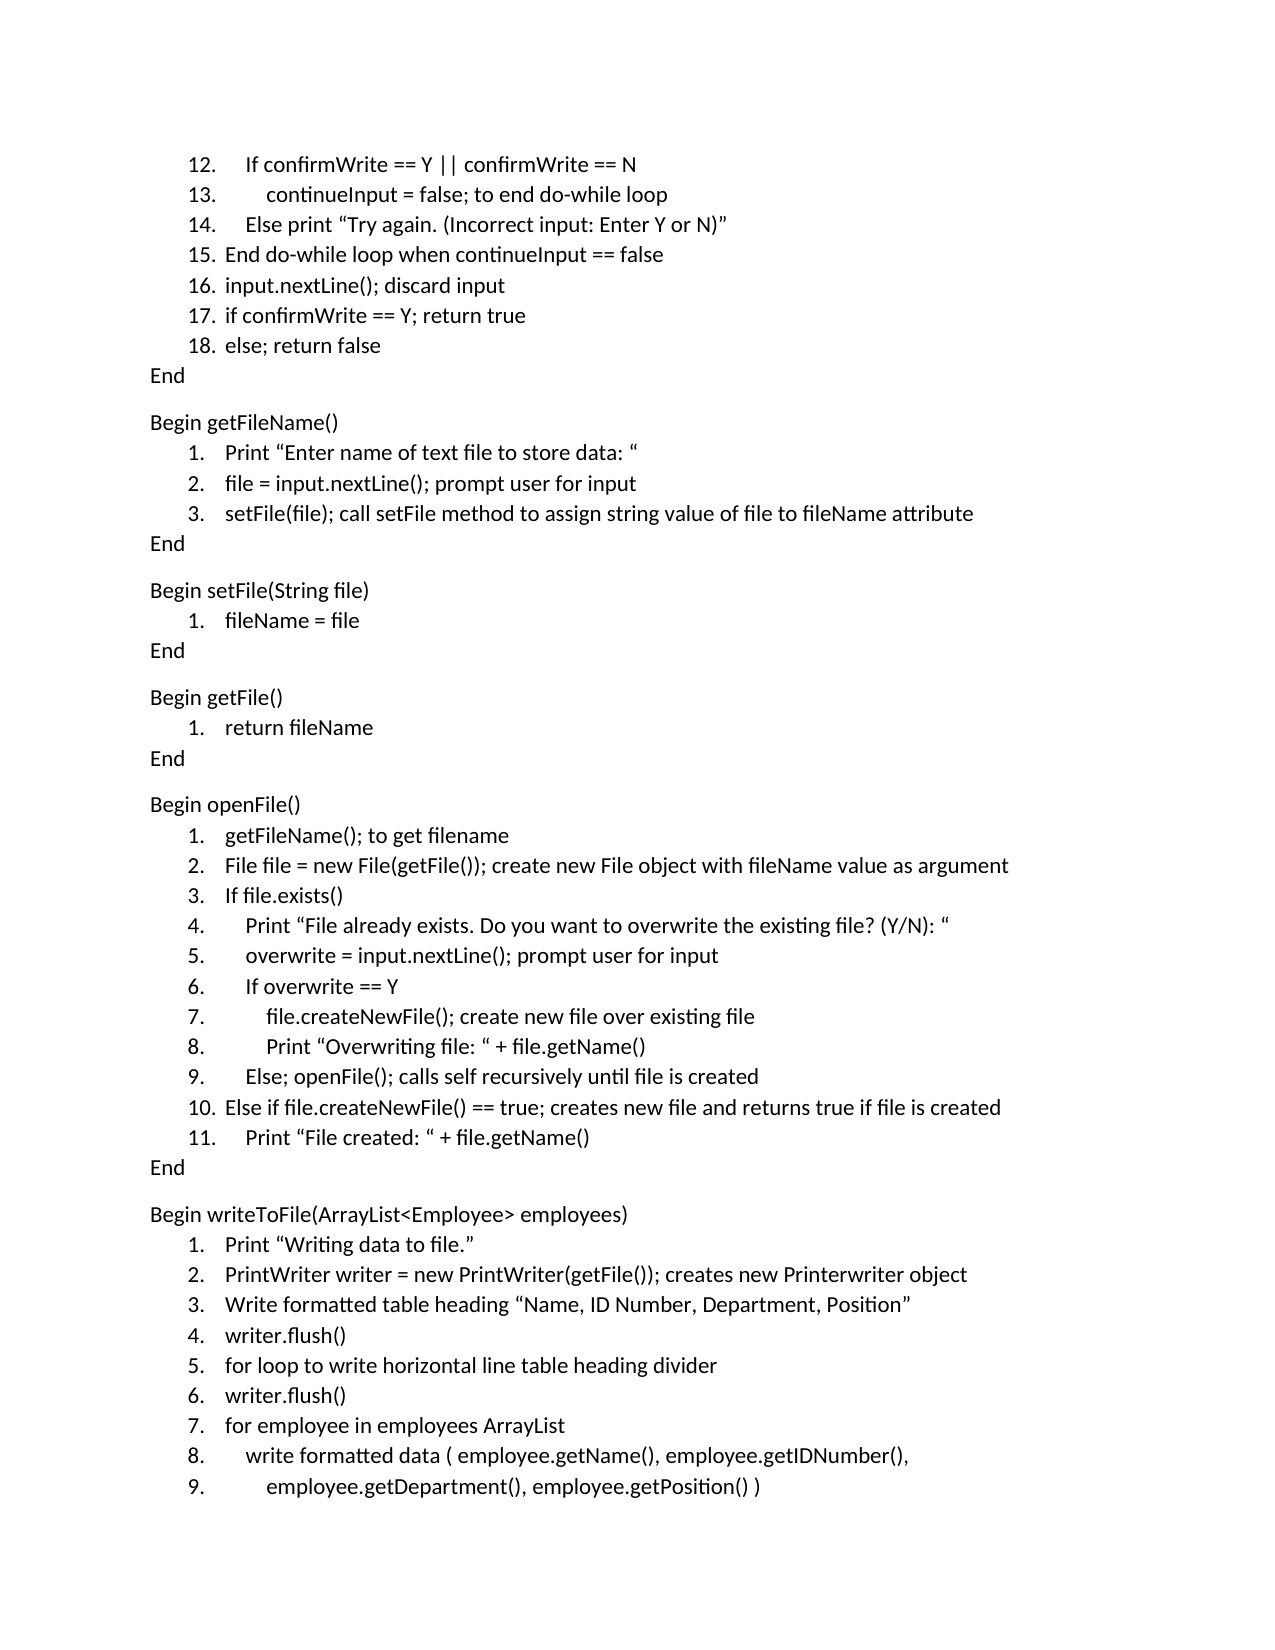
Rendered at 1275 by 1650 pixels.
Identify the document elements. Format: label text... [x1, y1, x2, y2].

list If file.exists() [187, 881, 1125, 909]
list If overwrite == Y [187, 972, 1125, 1000]
list overwrite = input.nextLine(); prompt user for input [187, 942, 1125, 970]
list writer.flush() [187, 1381, 1125, 1409]
list for loop to write horizontal line table heading divider [187, 1351, 1125, 1379]
text Begin writeToFile(ArrayList<Employee> employees) [150, 1200, 1125, 1228]
list writer.flush() [187, 1321, 1125, 1349]
list End do-while loop when continueInput == false [187, 241, 1125, 269]
list File file = new File(getFile()); create new File object with fileName value as argument [187, 851, 1125, 879]
list PrintWriter writer = new PrintWriter(getFile()); creates new Printerwriter object [187, 1260, 1125, 1288]
list continueInput = false; to end do-while loop [187, 180, 1125, 208]
list file = input.nextLine(); prompt user for input [187, 469, 1125, 497]
list fileName = file [187, 606, 1125, 634]
list write formatted data ( employee.getName(), employee.getIDNumber(), [187, 1442, 1125, 1470]
list setFile(file); call setFile method to assign string value of file to fileName attribute [187, 499, 1125, 527]
list employee.getDepartment(), employee.getPosition() ) [187, 1472, 1125, 1500]
list for employee in employees ArrayList [187, 1411, 1125, 1439]
text End [150, 636, 1125, 664]
list else; return false [187, 331, 1125, 359]
list Print “File already exists. Do you want to overwrite the existing file? (Y/N): “ [187, 911, 1125, 939]
list Print “Enter name of text file to store data: “ [187, 438, 1125, 467]
text Begin openFile() [150, 791, 1125, 819]
text Begin setFile(String file) [150, 576, 1125, 604]
list Print “File created: “ + file.getName() [187, 1123, 1125, 1151]
list Write formatted table heading “Name, ID Number, Department, Position” [187, 1291, 1125, 1319]
text End [150, 1153, 1125, 1181]
list Else print “Try again. (Incorrect input: Enter Y or N)” [187, 210, 1125, 238]
list Print “Overwriting file: “ + file.getName() [187, 1032, 1125, 1060]
list Else if file.createNewFile() == true; creates new file and returns true if file is created [187, 1093, 1125, 1121]
list Else; openFile(); calls self recursively until file is created [187, 1062, 1125, 1091]
list If confirmWrite == Y || confirmWrite == N [187, 150, 1125, 178]
list file.createNewFile(); create new file over existing file [187, 1002, 1125, 1030]
text Begin getFile() [150, 683, 1125, 711]
list getFileName(); to get filename [187, 821, 1125, 849]
list return fileName [187, 713, 1125, 742]
text Begin getFileName() [150, 408, 1125, 436]
list if confirmWrite == Y; return true [187, 301, 1125, 329]
list Print “Writing data to file.” [187, 1230, 1125, 1258]
text End [150, 529, 1125, 557]
text End [150, 744, 1125, 772]
list input.nextLine(); discard input [187, 271, 1125, 299]
text End [150, 361, 1125, 389]
